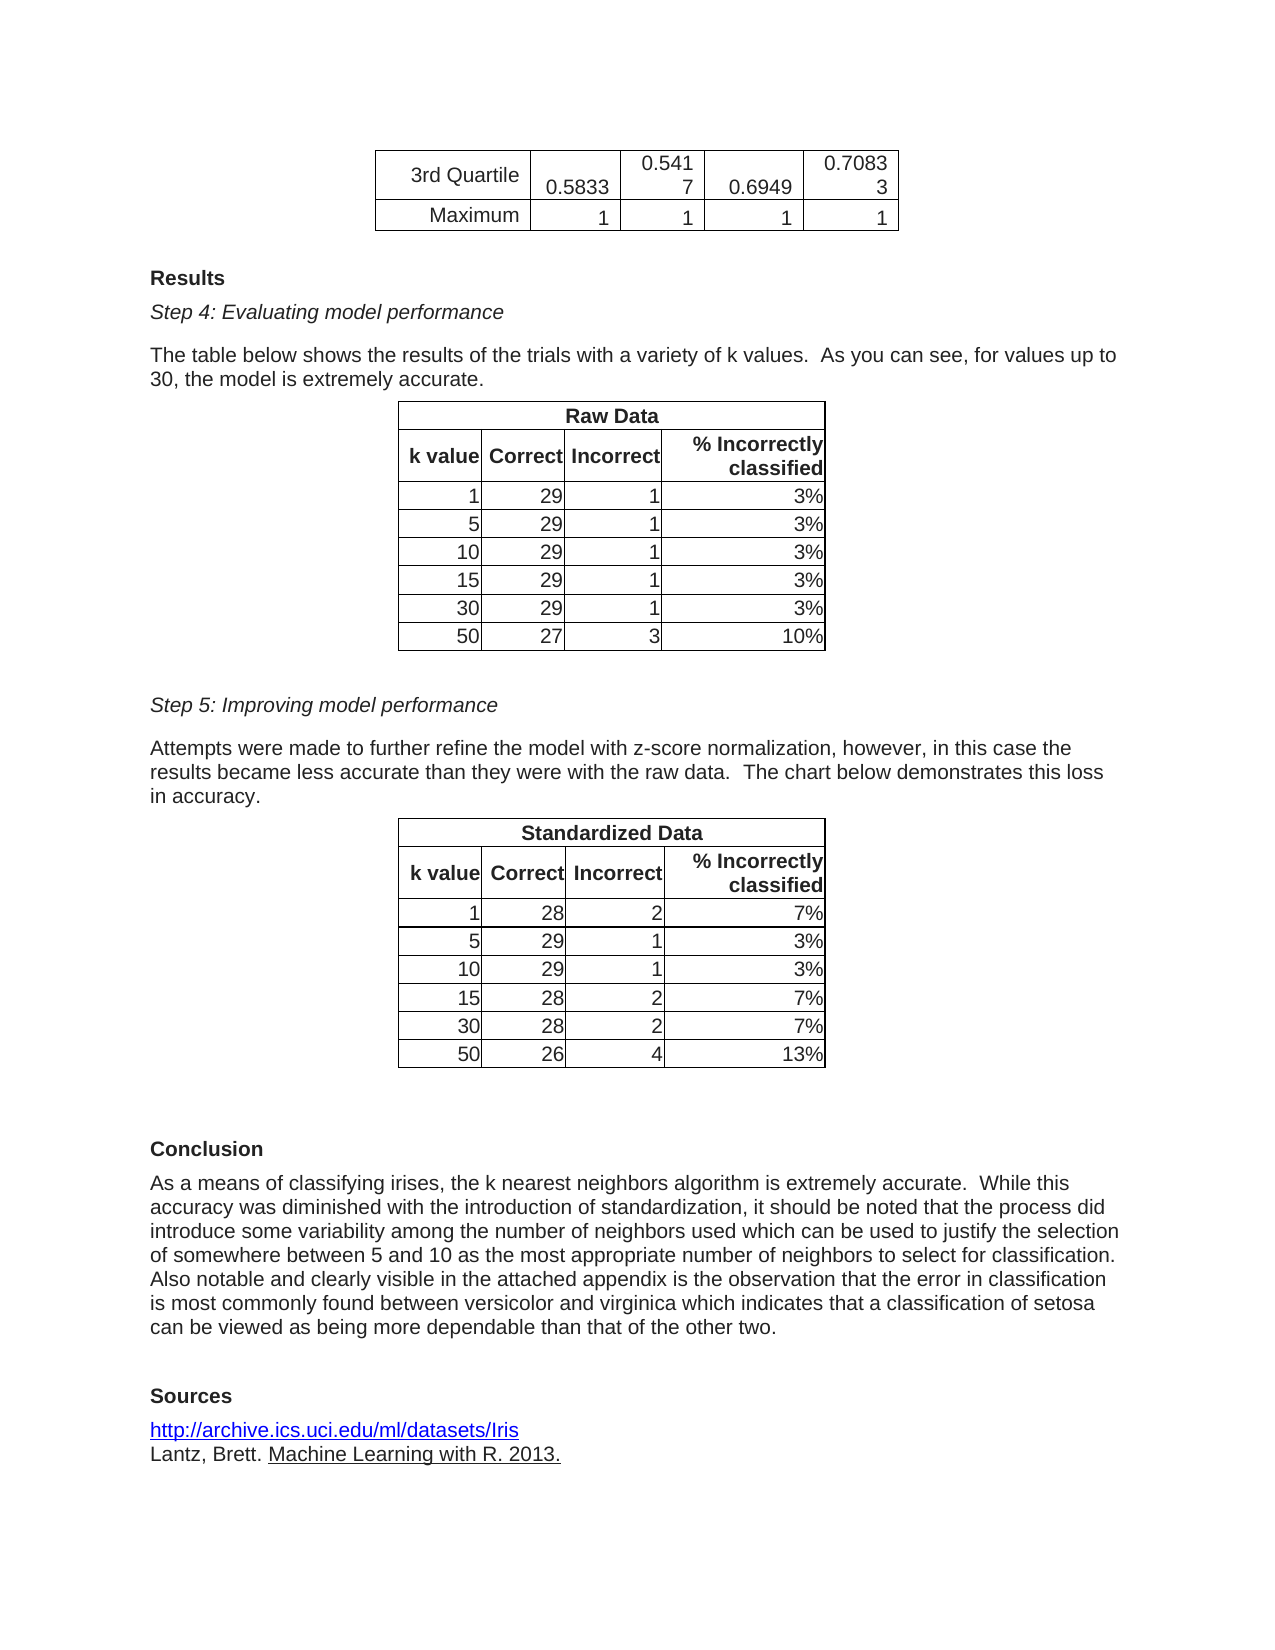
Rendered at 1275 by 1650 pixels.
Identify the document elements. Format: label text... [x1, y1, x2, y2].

table_cell 1 [565, 595, 661, 622]
table_cell 3% [662, 566, 824, 593]
table_header Standardized Data [399, 819, 824, 846]
text Sources [150, 1384, 1125, 1408]
table_cell 29 [482, 595, 564, 622]
table_cell Incorrect [565, 430, 661, 481]
table_cell 3% [662, 482, 824, 509]
text Step 5: Improving model performance [150, 693, 1125, 717]
table_cell 50 [399, 623, 481, 650]
table_cell 30 [399, 595, 481, 622]
table_cell Correct [482, 847, 565, 898]
table_cell 5 [399, 928, 481, 954]
table_cell 1 [804, 200, 898, 230]
table_cell 13% [665, 1040, 824, 1067]
table_cell 4 [566, 1040, 664, 1067]
table_cell 7% [665, 899, 824, 926]
table_cell 29 [482, 956, 565, 983]
table_cell 29 [482, 928, 565, 954]
table_cell 3rd Quartile [376, 151, 530, 199]
table_cell Maximum [376, 200, 530, 230]
table_cell 3% [662, 510, 824, 537]
table_cell 29 [482, 482, 564, 509]
table_cell 15 [399, 984, 481, 1011]
table_cell 0.6949 [705, 151, 803, 199]
table_cell % Incorrectly classified [665, 847, 824, 898]
table_cell Incorrect [566, 847, 664, 898]
text http://archive.ics.uci.edu/ml/datasets/Iris [150, 1418, 1125, 1442]
table_cell 1 [621, 200, 704, 230]
table_cell 1 [399, 899, 481, 926]
text Attempts were made to further refine the model with z-score normalization, however, in this case the results became less accurate than they were with the raw data. The chart below demonstrates this loss in accuracy. [150, 736, 1125, 808]
table_cell 10 [399, 538, 481, 565]
table_cell 28 [482, 1012, 565, 1039]
text The table below shows the results of the trials with a variety of k values. As you can see, for values up to 30, the model is extremely accurate. [150, 342, 1125, 390]
table_cell 3% [662, 538, 824, 565]
table_cell 1 [531, 200, 620, 230]
table_cell 10 [399, 956, 481, 983]
table_cell 1 [565, 538, 661, 565]
table_cell 3% [662, 595, 824, 622]
table_cell 15 [399, 566, 481, 593]
table_cell 10% [662, 623, 824, 650]
table_cell 1 [705, 200, 803, 230]
table_cell 0.5833 [531, 151, 620, 199]
table_cell k value [399, 847, 481, 898]
table_cell 3% [665, 928, 824, 954]
text As a means of classifying irises, the k nearest neighbors algorithm is extremely accurate. While this accuracy was diminished with the introduction of standardization, it should be noted that the process did introduce some variability among the number of neighbors used which can be used to justify the selection of somewhere between 5 and 10 as the most appropriate number of neighbors to select for classification. Also notable and clearly visible in the attached appendix is the observation that the error in classification is most commonly found between versicolor and virginica which indicates that a classification of setosa can be viewed as being more dependable than that of the other two. [150, 1171, 1125, 1339]
table_cell 1 [565, 482, 661, 509]
text Results [150, 266, 1125, 289]
table_cell 3% [665, 956, 824, 983]
table_cell 5 [399, 510, 481, 537]
table_cell 0.5417 [621, 151, 704, 199]
table_cell 1 [565, 510, 661, 537]
table_cell 27 [482, 623, 564, 650]
table_cell 26 [482, 1040, 565, 1067]
table_cell 3 [565, 623, 661, 650]
text Lantz, Brett. Machine Learning with R. 2013. [150, 1442, 1125, 1466]
table_cell 1 [565, 566, 661, 593]
table_cell 29 [482, 510, 564, 537]
text Step 4: Evaluating model performance [150, 300, 1125, 324]
table_cell 2 [566, 984, 664, 1011]
table_cell 2 [566, 1012, 664, 1039]
table_cell 28 [482, 899, 565, 926]
table_cell 1 [399, 482, 481, 509]
table_cell Correct [482, 430, 564, 481]
table_cell 7% [665, 984, 824, 1011]
table_cell k value [399, 430, 481, 481]
table_cell 29 [482, 566, 564, 593]
table_cell 28 [482, 984, 565, 1011]
table_cell 29 [482, 538, 564, 565]
text Conclusion [150, 1137, 1125, 1161]
table_cell 2 [566, 899, 664, 926]
table_cell 30 [399, 1012, 481, 1039]
table_cell % Incorrectly classified [662, 430, 824, 481]
table_cell 1 [566, 928, 664, 954]
table_cell 0.70833 [804, 151, 898, 199]
table_header Raw Data [399, 402, 824, 429]
table_cell 1 [566, 956, 664, 983]
table_cell 50 [399, 1040, 481, 1067]
table_cell 7% [665, 1012, 824, 1039]
